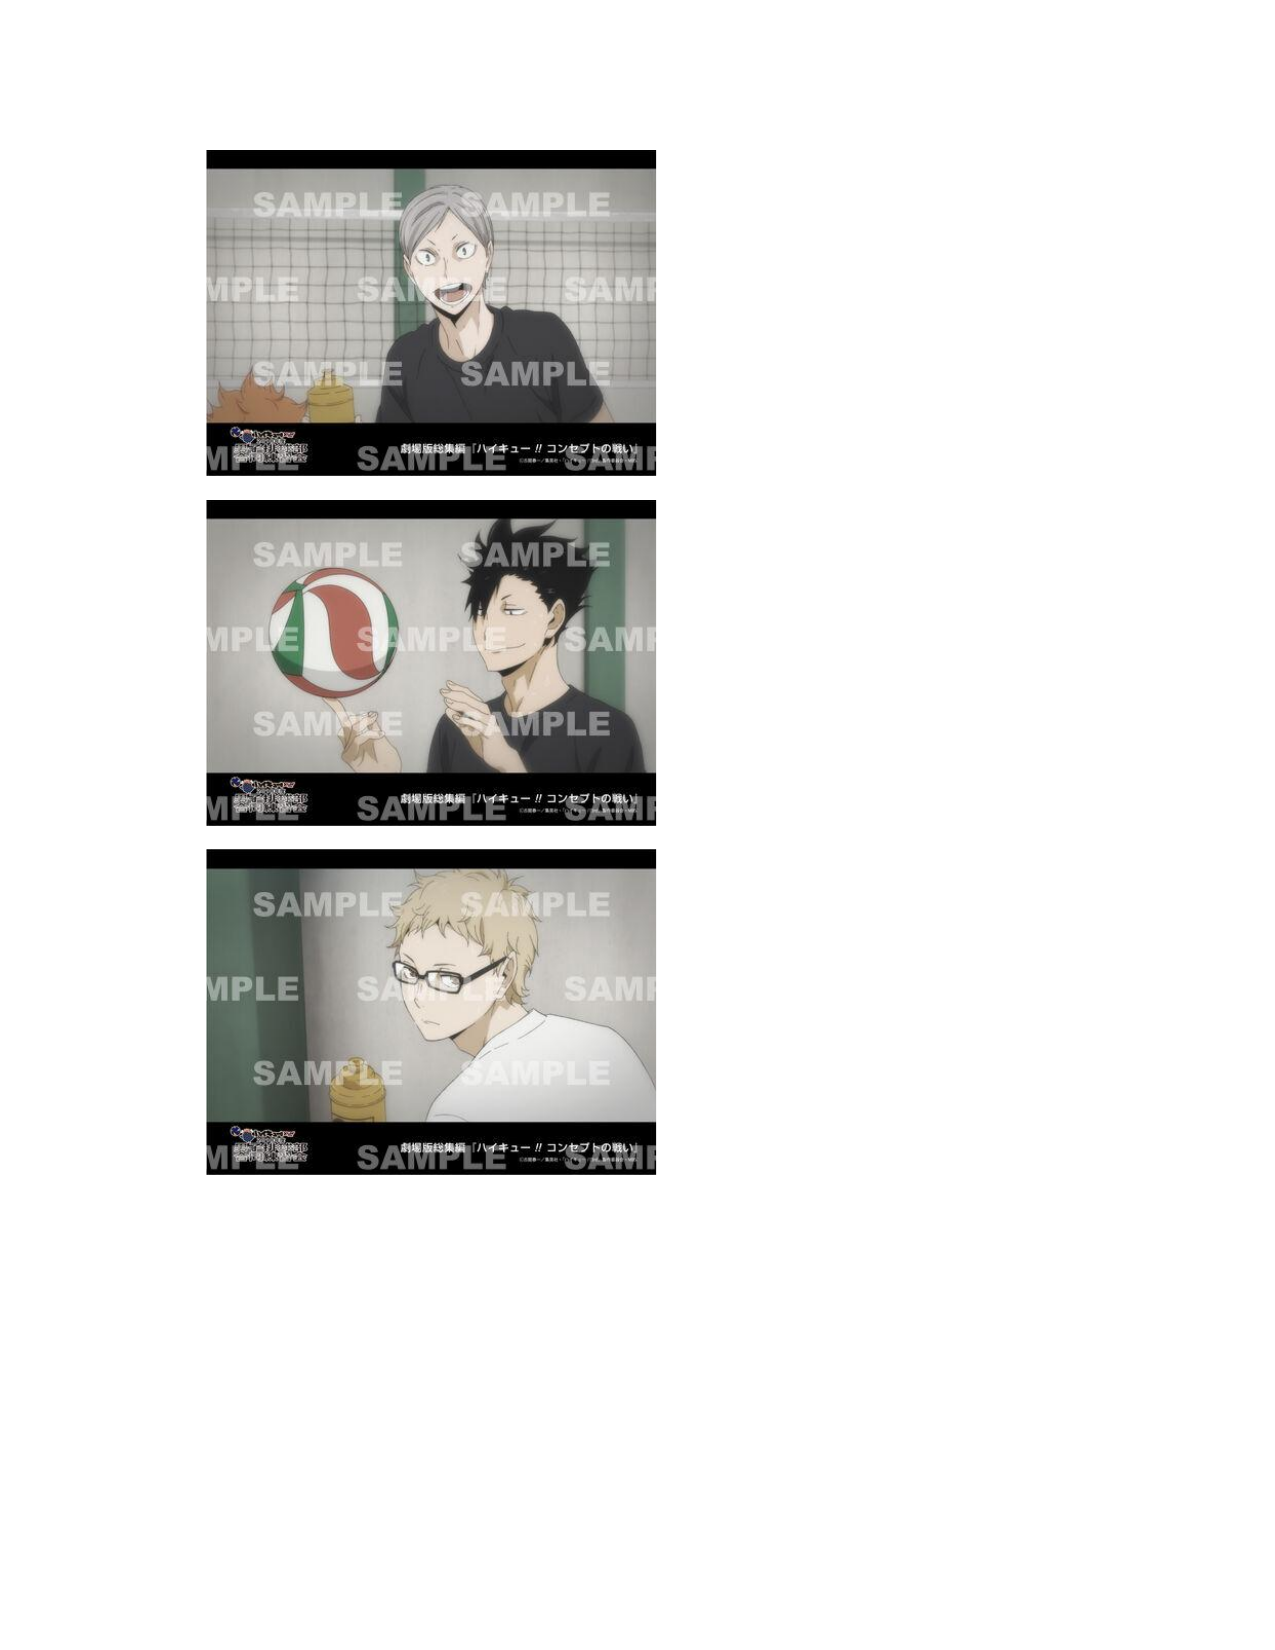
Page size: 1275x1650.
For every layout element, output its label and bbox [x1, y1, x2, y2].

picture [206, 150, 657, 476]
picture [206, 500, 657, 826]
picture [206, 849, 657, 1175]
